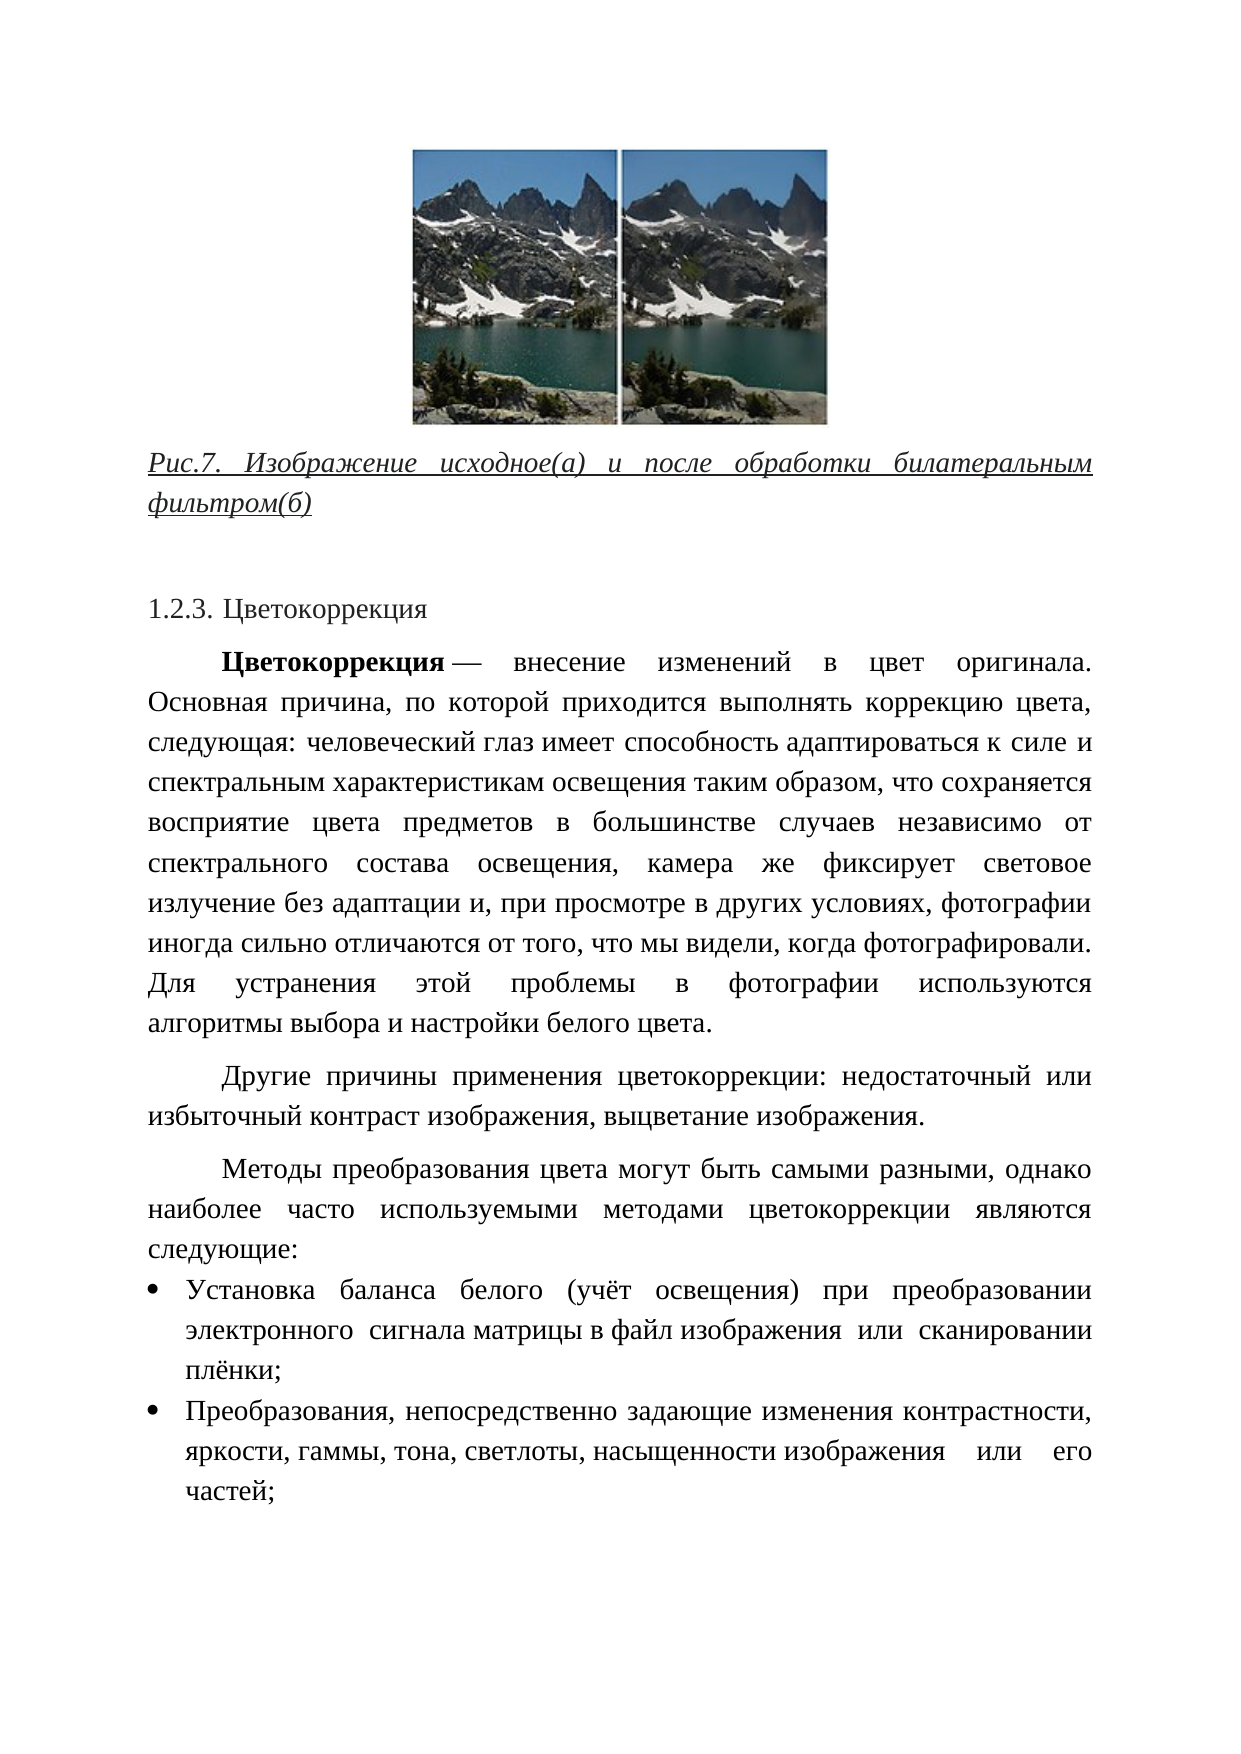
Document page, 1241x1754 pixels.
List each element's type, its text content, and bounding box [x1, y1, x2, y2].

picture [410, 147, 831, 428]
text Цветокоррекция — внесение изменений в цвет оригинала. Основная причина, по которой приходится выполнять коррекцию цвета, следующая: человеческий глаз имеет способность адаптироваться к силе и спектральным характеристикам освещения таким образом, что сохраняется восприятие цвета предметов в большинстве случаев независимо от спектрального состава освещения, камера же фиксирует световое излучение без адаптации и, при просмотре в других условиях, фотографии иногда сильно отличаются от того, что мы видели, когда фотографировали. Для устранения этой проблемы в фотографии используются алгоритмы выбора и настройки белого цвета. [148, 644, 1092, 1039]
text Рис.7. Изображение исходное(а) и после обработки билатеральным фильтром(б) [148, 476, 1092, 519]
list Установка баланса белого (учёт освещения) при преобразовании электронного сигнала матрицы в файл изображения или сканировании плёнки; [148, 1272, 1092, 1386]
list Преобразования, непосредственно задающие изменения контрастности, яркости, гаммы, тона, светлоты, насыщенности изображения или его частей; [148, 1393, 1092, 1507]
text Другие причины применения цветокоррекции: недостаточный или избыточный контраст изображения, выцветание изображения. [148, 1058, 1092, 1132]
list Цветокоррекция [148, 591, 1092, 624]
text Рис.7. Изображение исходное(а) и после обработки билатеральным фильтром(б) [148, 445, 1092, 474]
text Методы преобразования цвета могут быть самыми разными, однако наиболее часто используемыми методами цветокоррекции являются следующие: [148, 1151, 1092, 1265]
